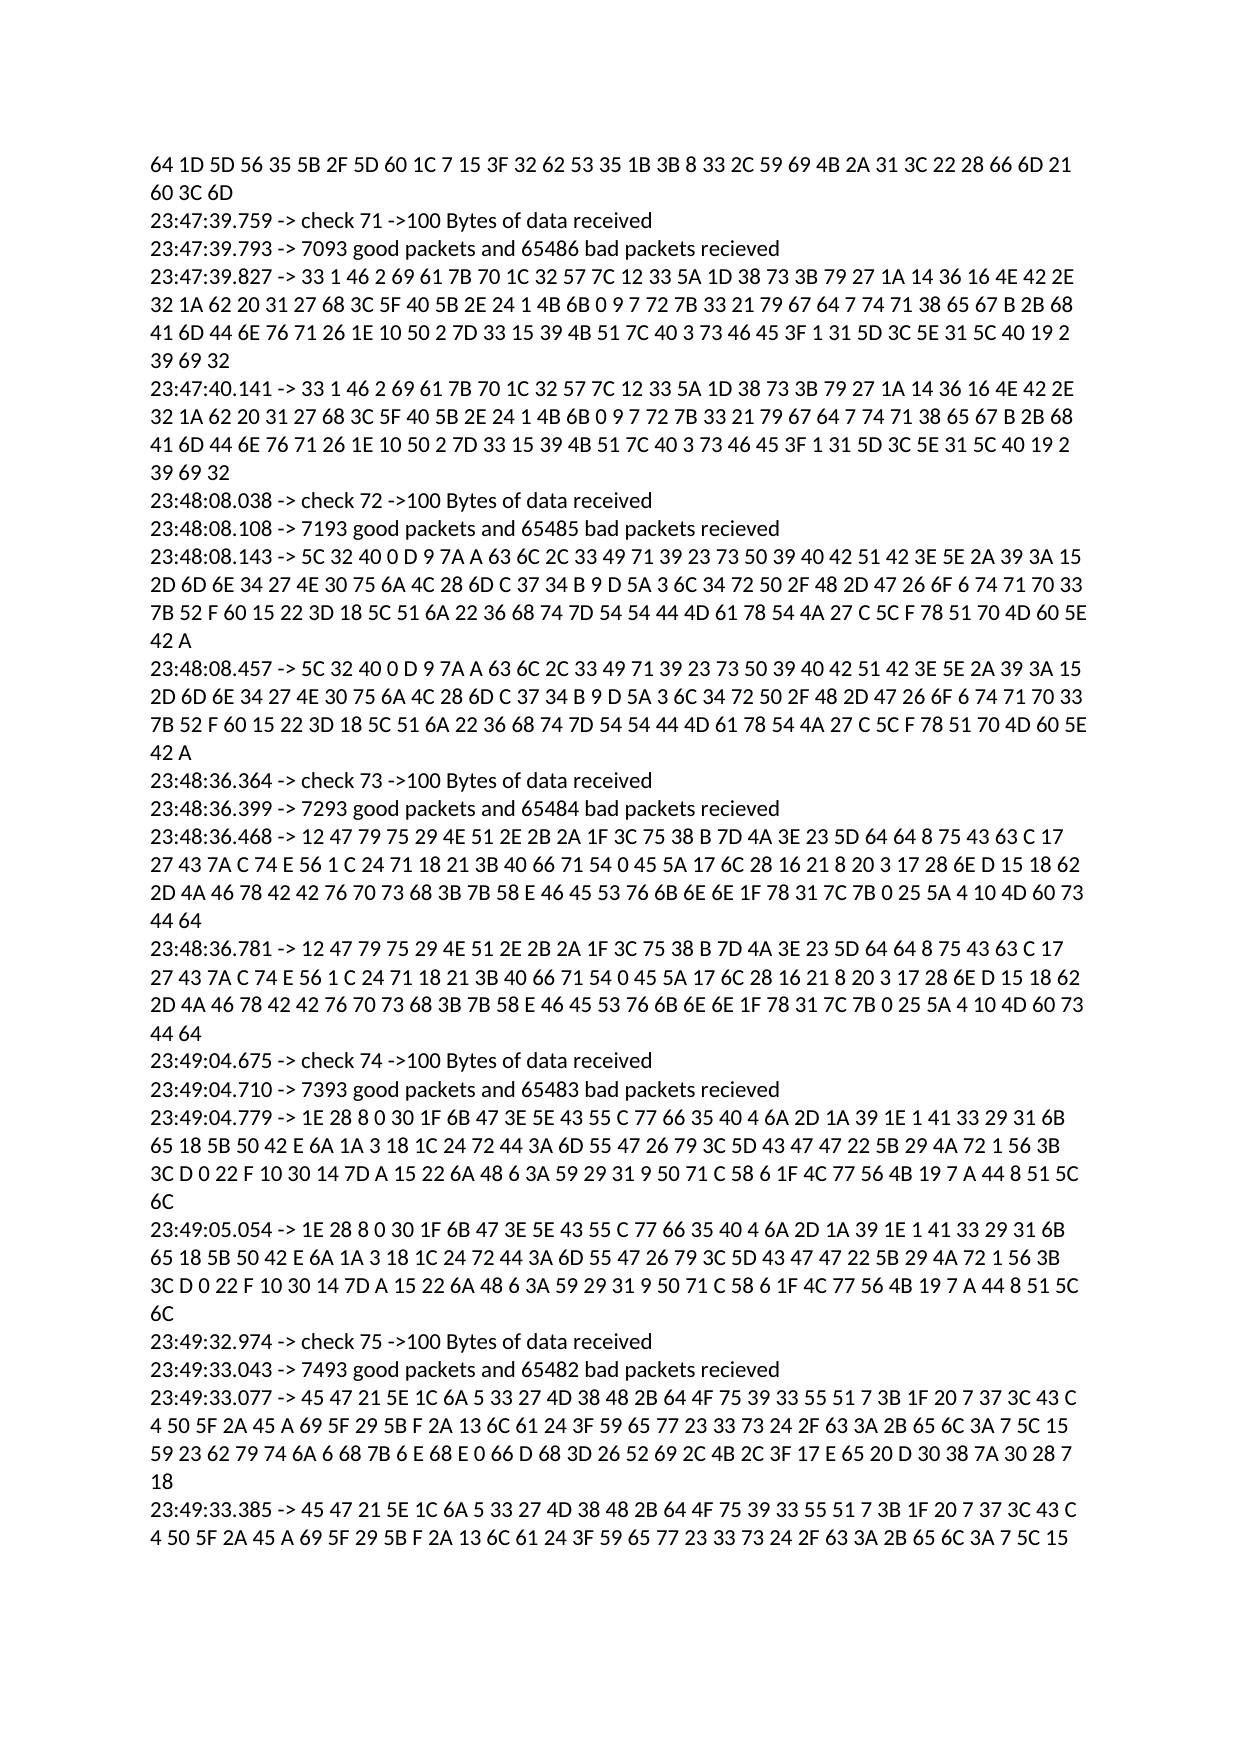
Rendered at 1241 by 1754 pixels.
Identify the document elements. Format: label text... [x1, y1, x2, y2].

text 23:48:36.399 -> 7293 good packets and 65484 bad packets recieved [150, 794, 1090, 822]
text 23:49:33.043 -> 7493 good packets and 65482 bad packets recieved [150, 1355, 1090, 1383]
text 23:47:39.827 -> 33 1 46 2 69 61 7B 70 1C 32 57 7C 12 33 5A 1D 38 73 3B 79 27 1A 14 36 16 4E 42 2E 32 1A 62 20 31 27 68 3C 5F 40 5B 2E 24 1 4B 6B 0 9 7 72 7B 33 21 79 67 64 7 74 71 38 65 67 B 2B 68 41 6D 44 6E 76 71 26 1E 10 50 2 7D 33 15 39 4B 51 7C 40 3 73 46 45 3F 1 31 5D 3C 5E 31 5C 40 19 2 39 69 32 [150, 262, 1090, 374]
text 23:49:04.710 -> 7393 good packets and 65483 bad packets recieved [150, 1075, 1090, 1103]
text 23:48:36.468 -> 12 47 79 75 29 4E 51 2E 2B 2A 1F 3C 75 38 B 7D 4A 3E 23 5D 64 64 8 75 43 63 C 17 27 43 7A C 74 E 56 1 C 24 71 18 21 3B 40 66 71 54 0 45 5A 17 6C 28 16 21 8 20 3 17 28 6E D 15 18 62 2D 4A 46 78 42 42 76 70 73 68 3B 7B 58 E 46 45 53 76 6B 6E 6E 1F 78 31 7C 7B 0 25 5A 4 10 4D 60 73 44 64 [150, 822, 1090, 934]
text 23:49:04.675 -> check 74 ->100 Bytes of data received [150, 1047, 1090, 1075]
text 23:49:05.054 -> 1E 28 8 0 30 1F 6B 47 3E 5E 43 55 C 77 66 35 40 4 6A 2D 1A 39 1E 1 41 33 29 31 6B 65 18 5B 50 42 E 6A 1A 3 18 1C 24 72 44 3A 6D 55 47 26 79 3C 5D 43 47 47 22 5B 29 4A 72 1 56 3B 3C D 0 22 F 10 30 14 7D A 15 22 6A 48 6 3A 59 29 31 9 50 71 C 58 6 1F 4C 77 56 4B 19 7 A 44 8 51 5C 6C [150, 1215, 1090, 1327]
text 23:49:32.974 -> check 75 ->100 Bytes of data received [150, 1327, 1090, 1355]
text 23:48:08.038 -> check 72 ->100 Bytes of data received [150, 486, 1090, 514]
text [150, 150, 1090, 206]
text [150, 1495, 1090, 1551]
text 23:47:39.793 -> 7093 good packets and 65486 bad packets recieved [150, 234, 1090, 262]
text 23:48:08.108 -> 7193 good packets and 65485 bad packets recieved [150, 514, 1090, 542]
text 23:48:08.143 -> 5C 32 40 0 D 9 7A A 63 6C 2C 33 49 71 39 23 73 50 39 40 42 51 42 3E 5E 2A 39 3A 15 2D 6D 6E 34 27 4E 30 75 6A 4C 28 6D C 37 34 B 9 D 5A 3 6C 34 72 50 2F 48 2D 47 26 6F 6 74 71 70 33 7B 52 F 60 15 22 3D 18 5C 51 6A 22 36 68 74 7D 54 54 44 4D 61 78 54 4A 27 C 5C F 78 51 70 4D 60 5E 42 A [150, 542, 1090, 654]
text 23:48:36.781 -> 12 47 79 75 29 4E 51 2E 2B 2A 1F 3C 75 38 B 7D 4A 3E 23 5D 64 64 8 75 43 63 C 17 27 43 7A C 74 E 56 1 C 24 71 18 21 3B 40 66 71 54 0 45 5A 17 6C 28 16 21 8 20 3 17 28 6E D 15 18 62 2D 4A 46 78 42 42 76 70 73 68 3B 7B 58 E 46 45 53 76 6B 6E 6E 1F 78 31 7C 7B 0 25 5A 4 10 4D 60 73 44 64 [150, 934, 1090, 1047]
text 23:48:08.457 -> 5C 32 40 0 D 9 7A A 63 6C 2C 33 49 71 39 23 73 50 39 40 42 51 42 3E 5E 2A 39 3A 15 2D 6D 6E 34 27 4E 30 75 6A 4C 28 6D C 37 34 B 9 D 5A 3 6C 34 72 50 2F 48 2D 47 26 6F 6 74 71 70 33 7B 52 F 60 15 22 3D 18 5C 51 6A 22 36 68 74 7D 54 54 44 4D 61 78 54 4A 27 C 5C F 78 51 70 4D 60 5E 42 A [150, 654, 1090, 766]
text 23:49:33.077 -> 45 47 21 5E 1C 6A 5 33 27 4D 38 48 2B 64 4F 75 39 33 55 51 7 3B 1F 20 7 37 3C 43 C 4 50 5F 2A 45 A 69 5F 29 5B F 2A 13 6C 61 24 3F 59 65 77 23 33 73 24 2F 63 3A 2B 65 6C 3A 7 5C 15 59 23 62 79 74 6A 6 68 7B 6 E 68 E 0 66 D 68 3D 26 52 69 2C 4B 2C 3F 17 E 65 20 D 30 38 7A 30 28 7 18 [150, 1383, 1090, 1495]
text 23:48:36.364 -> check 73 ->100 Bytes of data received [150, 766, 1090, 794]
text 23:47:40.141 -> 33 1 46 2 69 61 7B 70 1C 32 57 7C 12 33 5A 1D 38 73 3B 79 27 1A 14 36 16 4E 42 2E 32 1A 62 20 31 27 68 3C 5F 40 5B 2E 24 1 4B 6B 0 9 7 72 7B 33 21 79 67 64 7 74 71 38 65 67 B 2B 68 41 6D 44 6E 76 71 26 1E 10 50 2 7D 33 15 39 4B 51 7C 40 3 73 46 45 3F 1 31 5D 3C 5E 31 5C 40 19 2 39 69 32 [150, 374, 1090, 486]
text 23:49:04.779 -> 1E 28 8 0 30 1F 6B 47 3E 5E 43 55 C 77 66 35 40 4 6A 2D 1A 39 1E 1 41 33 29 31 6B 65 18 5B 50 42 E 6A 1A 3 18 1C 24 72 44 3A 6D 55 47 26 79 3C 5D 43 47 47 22 5B 29 4A 72 1 56 3B 3C D 0 22 F 10 30 14 7D A 15 22 6A 48 6 3A 59 29 31 9 50 71 C 58 6 1F 4C 77 56 4B 19 7 A 44 8 51 5C 6C [150, 1103, 1090, 1215]
text 23:47:39.759 -> check 71 ->100 Bytes of data received [150, 206, 1090, 234]
